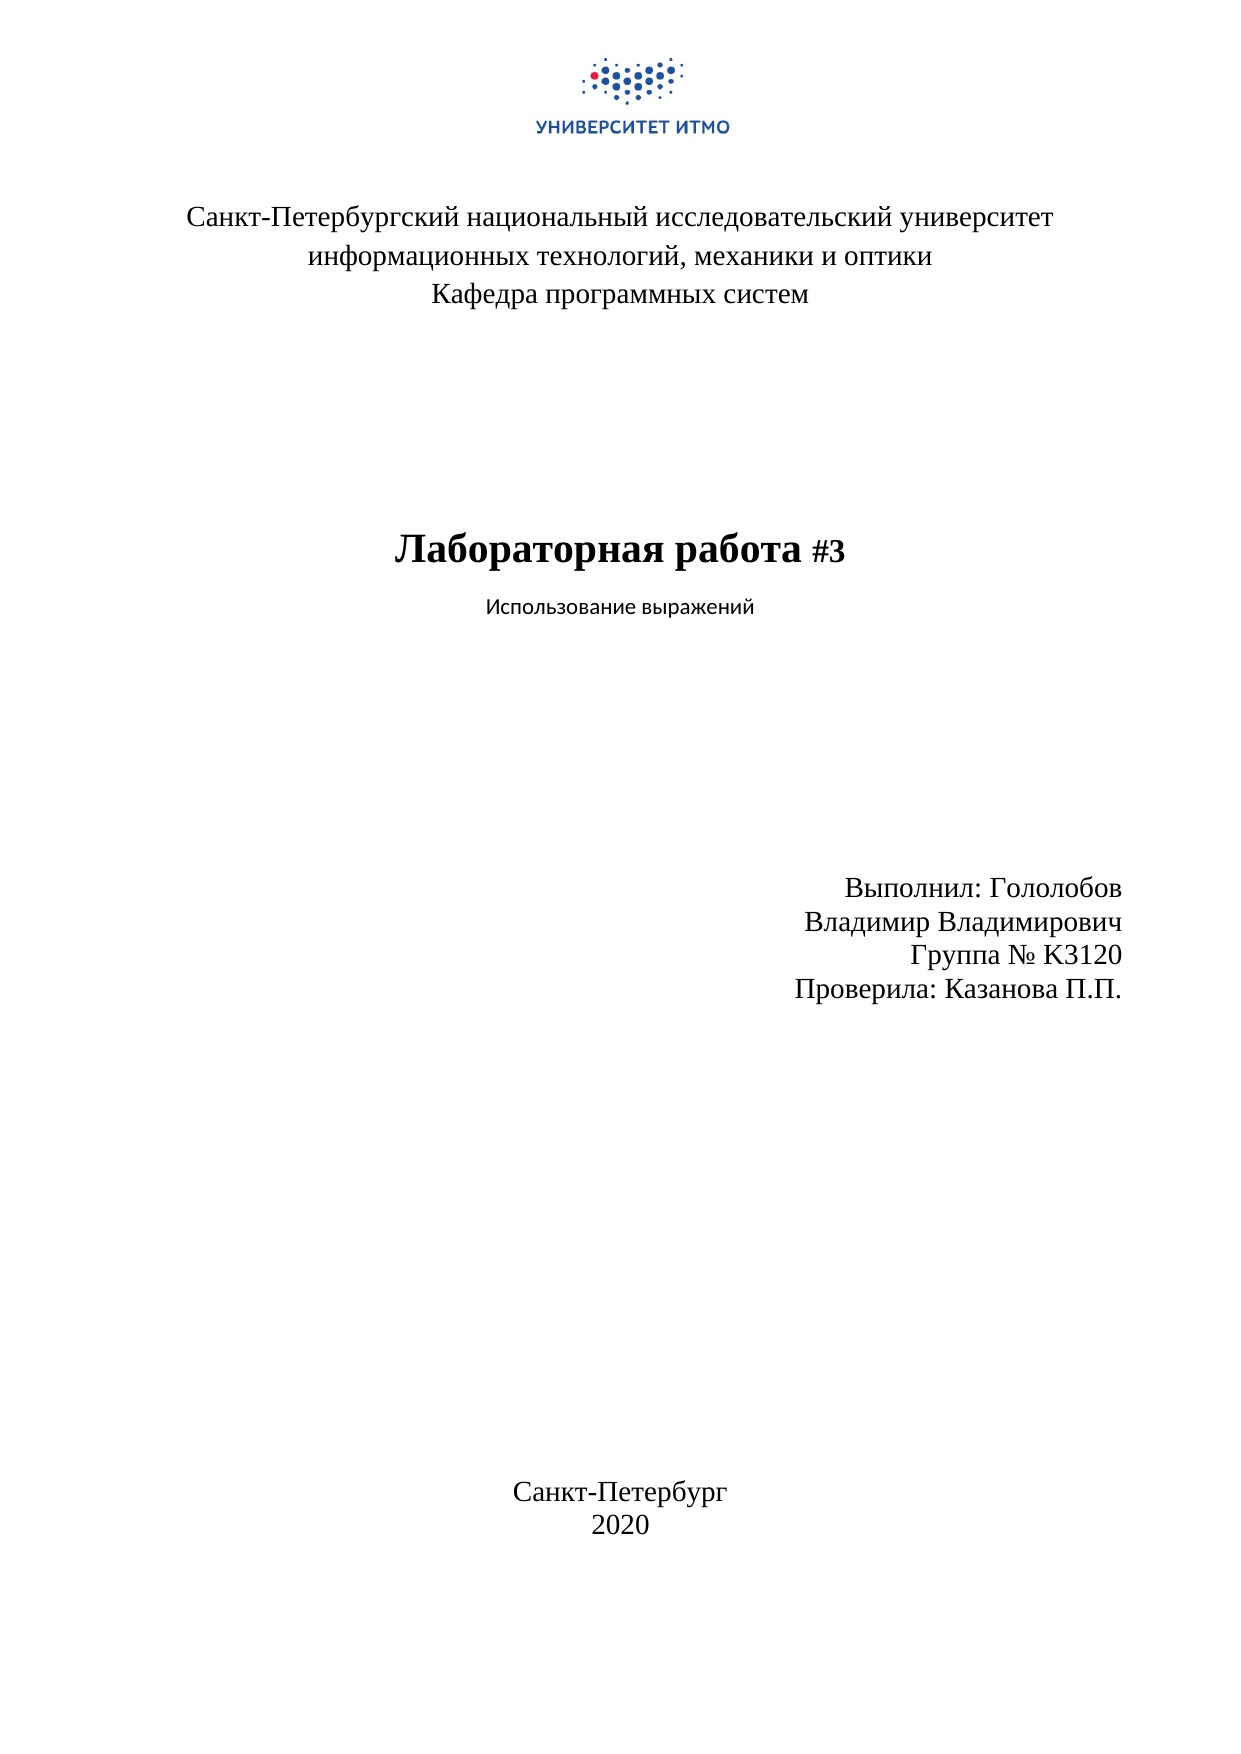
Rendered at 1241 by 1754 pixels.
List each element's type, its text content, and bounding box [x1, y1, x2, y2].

text Лабораторная работа 3 [118, 523, 1122, 571]
picture [521, 17, 744, 174]
text Санкт-Петербургский национальный исследовательский университет информационных технологий, механики и оптики [118, 199, 1122, 271]
text Санкт-Петербург [118, 1474, 1122, 1507]
text Группа № [118, 937, 1122, 971]
text Выполнил: [118, 870, 1122, 904]
text Проверила: Казанова П.П. [118, 971, 1122, 1004]
text Кафедра программных систем [118, 276, 1122, 310]
